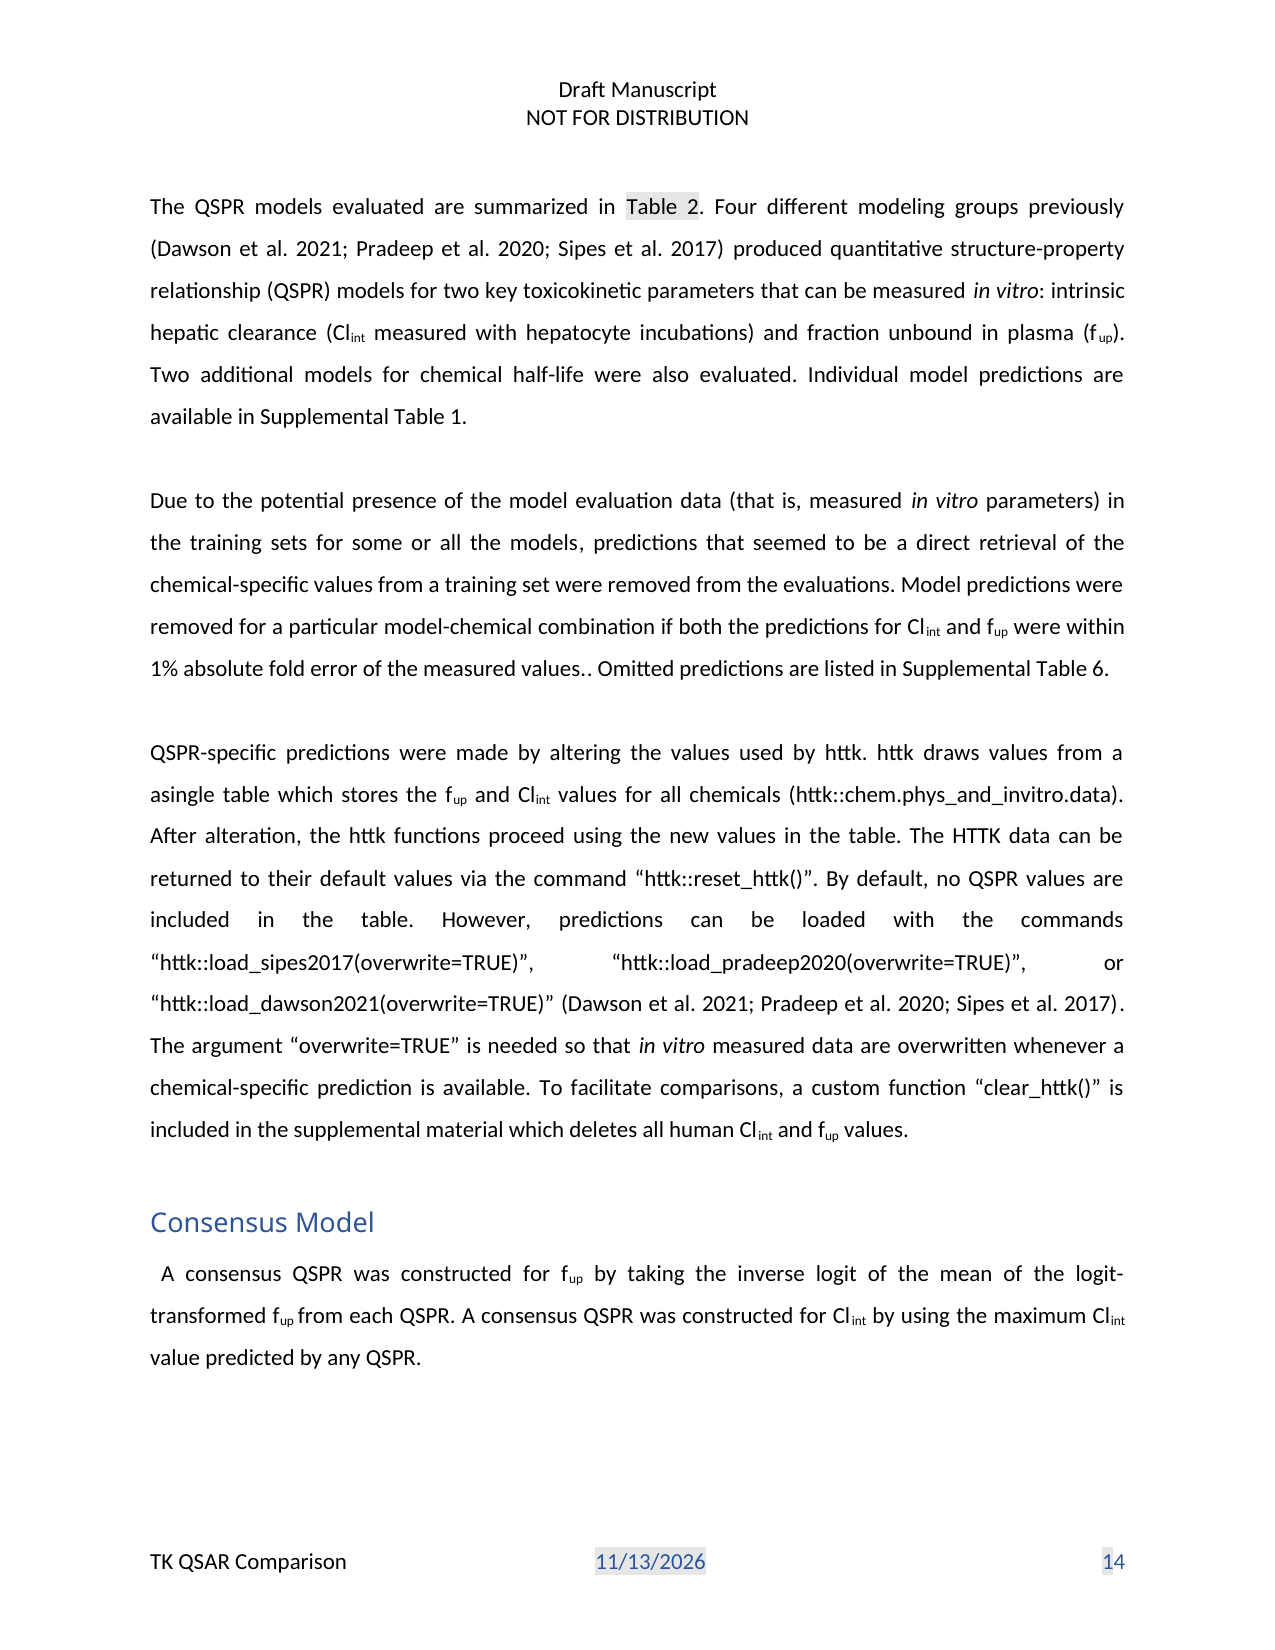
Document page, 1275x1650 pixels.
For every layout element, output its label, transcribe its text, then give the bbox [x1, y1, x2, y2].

text A consensus QSPR was constructed for fup by taking the inverse logit of the mean of the logit-transformed fup from each QSPR. A consensus QSPR was constructed for Clint by using the maximum Clint value predicted by any QSPR. [150, 1259, 1125, 1371]
subtitle Consensus Model [150, 1204, 1125, 1241]
text QSPR-specific predictions were made by altering the values used by httk. httk draws values from a asingle table which stores the fup and Clint values for all chemicals (httk::chem.phys_and_invitro.data). After alteration, the httk functions proceed using the new values in the table. The HTTK data can be returned to their default values via the command “httk::reset_httk()”. By default, no QSPR values are included in the table. However, predictions can be loaded with the commands “httk::load_sipes2017(overwrite=TRUE)”, “httk::load_pradeep2020(overwrite=TRUE)”, or “httk::load_dawson2021(overwrite=TRUE)” (Dawson et al. 2021; Pradeep et al. 2020; Sipes et al. 2017). The argument “overwrite=TRUE” is needed so that in vitro measured data are overwritten whenever a chemical-specific prediction is available. To facilitate comparisons, a custom function “clear_httk()” is included in the supplemental material which deletes all human Clint and fup values. [150, 738, 1125, 1143]
text Due to the potential presence of the model evaluation data (that is, measured in vitro parameters) in the training sets for some or all the models, predictions that seemed to be a direct retrieval of the chemical-specific values from a training set were removed from the evaluations. Model predictions were removed for a particular model-chemical combination if both the predictions for Clint and fup were within 1% absolute fold error of the measured values.. Omitted predictions are listed in Supplemental Table 6. [150, 486, 1125, 682]
text The QSPR models evaluated are summarized in Table 2. Four different modeling groups previously (Dawson et al. 2021; Pradeep et al. 2020; Sipes et al. 2017) produced quantitative structure-property relationship (QSPR) models for two key toxicokinetic parameters that can be measured in vitro: intrinsic hepatic clearance (Clint measured with hepatocyte incubations) and fraction unbound in plasma (fup). Two additional models for chemical half-life were also evaluated. Individual model predictions are available in Supplemental Table 1. [150, 192, 1125, 430]
